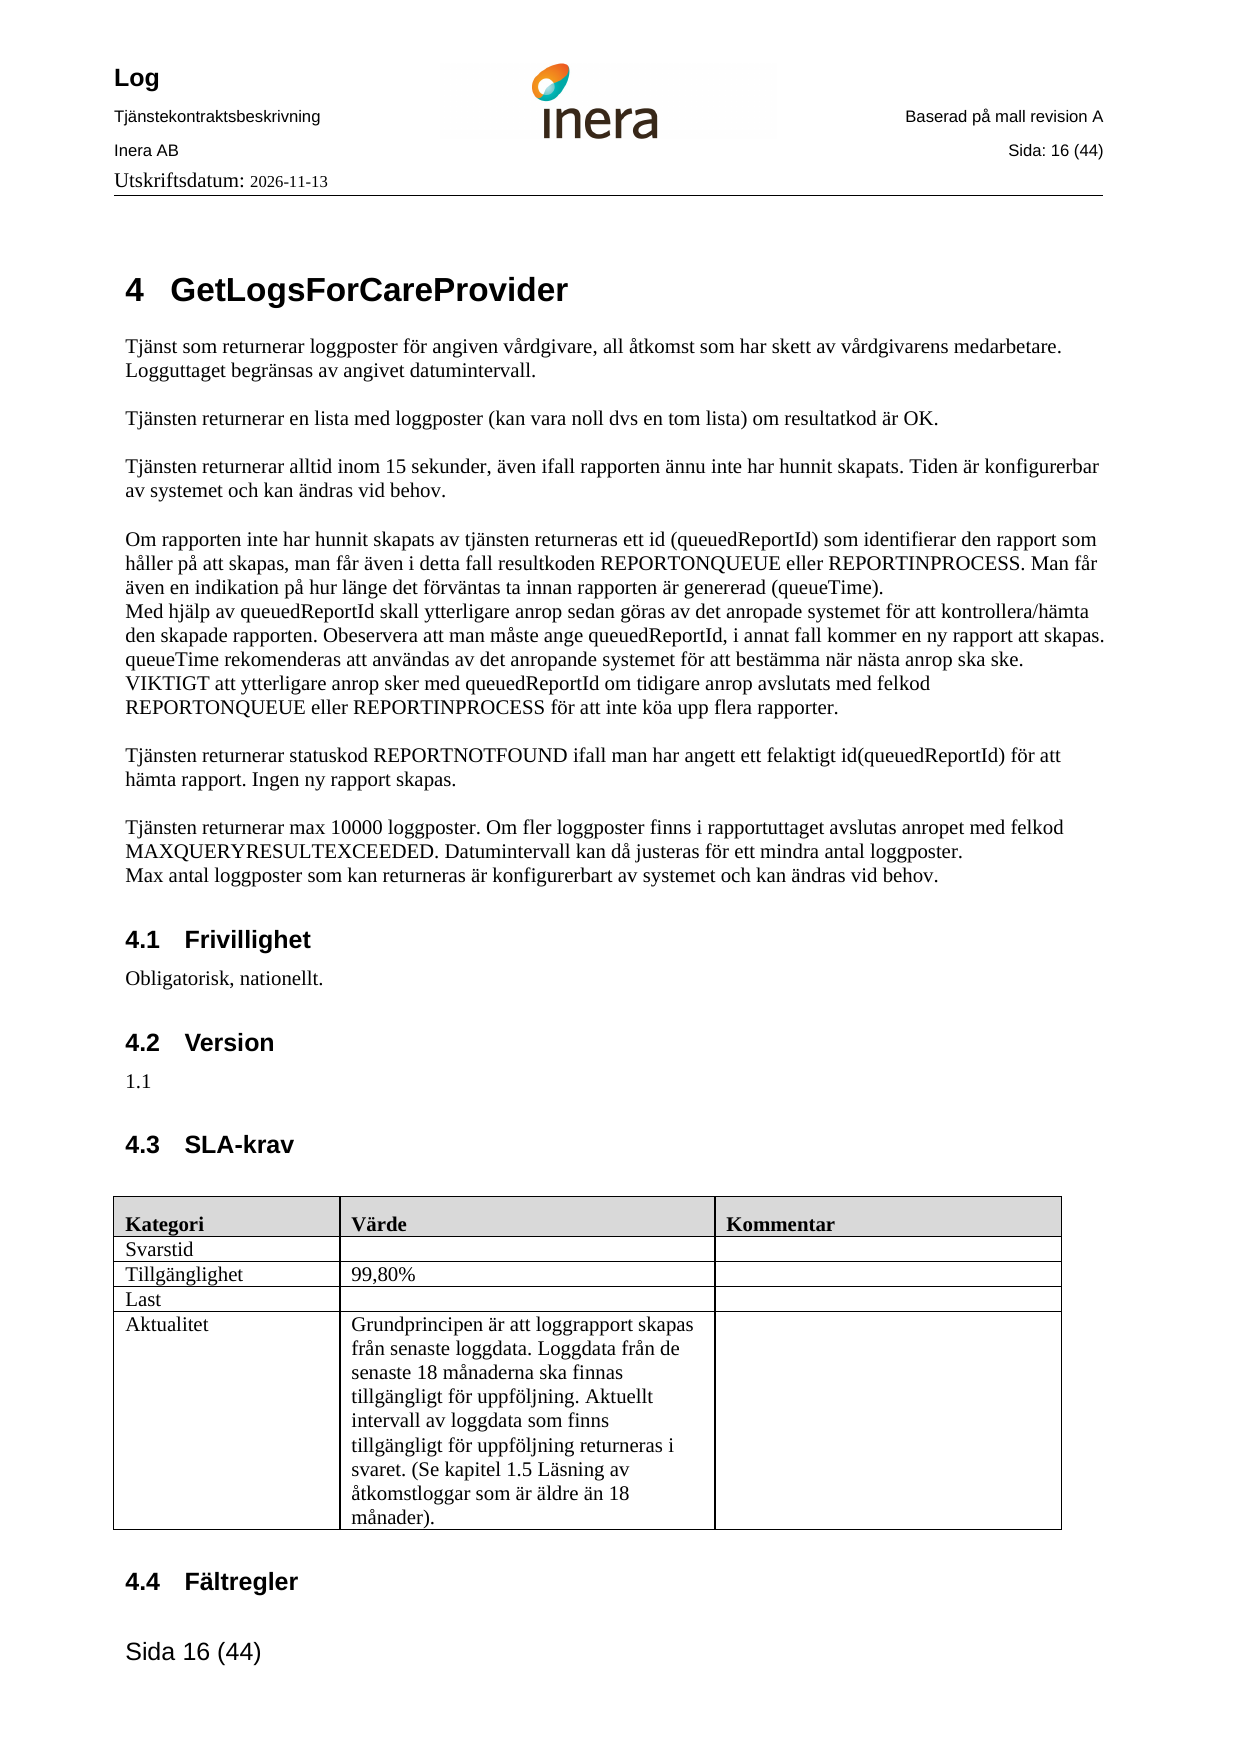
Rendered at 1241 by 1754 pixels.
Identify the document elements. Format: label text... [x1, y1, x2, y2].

text Om rapporten inte har hunnit skapats av tjänsten returneras ett id (queuedReportId) som identifierar den rapport som håller på att skapas, man får även i detta fall resultkoden REPORTONQUEUE eller REPORTINPROCESS. Man får även en indikation på hur länge det förväntas ta innan rapporten är genererad (queueTime). [125, 526, 1115, 599]
subtitle SLA-krav [125, 1131, 956, 1159]
table_cell Grundprincipen är att loggrapport skapas från senaste loggdata. Loggdata från de senaste 18 månaderna ska finnas tillgängligt för uppföljning. Aktuellt intervall av loggdata som finns tillgängligt för uppföljning returneras i svaret. (Se kapitel 1.5 Läsning av åtkomstloggar som är äldre än 18 månader). [341, 1312, 714, 1529]
text Tjänsten returnerar statuskod REPORTNOTFOUND ifall man har angett ett felaktigt id(queuedReportId) för att hämta rapport. Ingen ny rapport skapas. [125, 743, 1115, 791]
table_cell 99,80% [341, 1262, 714, 1286]
text VIKTIGT att ytterligare anrop sker med queuedReportId om tidigare anrop avslutats med felkod REPORTONQUEUE eller REPORTINPROCESS för att inte köa upp flera rapporter. [125, 671, 1115, 719]
table_cell Tillgänglighet [114, 1262, 339, 1286]
text Logguttaget begränsas av angivet datumintervall. [125, 358, 1115, 382]
table_cell [341, 1287, 714, 1311]
text Obligatorisk, nationellt. [125, 966, 1115, 990]
table_cell [716, 1237, 1061, 1261]
table_cell [716, 1262, 1061, 1286]
table_header Kategori [114, 1197, 339, 1236]
text Tjänsten returnerar alltid inom 15 sekunder, även ifall rapporten ännu inte har hunnit skapats. Tiden är konfigurerbar av systemet och kan ändras vid behov. [125, 454, 1115, 502]
text Tjänsten returnerar en lista med loggposter (kan vara noll dvs en tom lista) om resultatkod är OK. [125, 406, 1115, 430]
text queueTime rekomenderas att användas av det anropande systemet för att bestämma när nästa anrop ska ske. [125, 647, 1115, 671]
table_header Kommentar [716, 1197, 1061, 1236]
subtitle Version [125, 1028, 956, 1056]
table_cell Aktualitet [114, 1312, 339, 1529]
subtitle Frivillighet [125, 925, 956, 954]
text Max antal loggposter som kan returneras är konfigurerbart av systemet och kan ändras vid behov. [125, 863, 1115, 887]
text Tjänst som returnerar loggposter för angiven vårdgivare, all åtkomst som har skett av vårdgivarens medarbetare. [125, 334, 1115, 358]
text 1.1 [125, 1069, 1115, 1093]
subtitle Fältregler [125, 1567, 956, 1596]
table_header Värde [341, 1197, 714, 1236]
table_cell [716, 1312, 1061, 1529]
picture [439, 63, 777, 139]
text Tjänsten returnerar max 10000 loggposter. Om fler loggposter finns i rapportuttaget avslutas anropet med felkod MAXQUERYRESULTEXCEEDED. Datumintervall kan då justeras för ett mindra antal loggposter. [125, 815, 1115, 863]
table_cell [716, 1287, 1061, 1311]
text Med hjälp av queuedReportId skall ytterligare anrop sedan göras av det anropade systemet för att kontrollera/hämta den skapade rapporten. Obeservera att man måste ange queuedReportId, i annat fall kommer en ny rapport att skapas. [125, 599, 1115, 647]
table_cell Svarstid [114, 1237, 339, 1261]
table_cell Last [114, 1287, 339, 1311]
subtitle GetLogsForCareProvider [125, 271, 1115, 309]
table_cell [341, 1237, 714, 1261]
